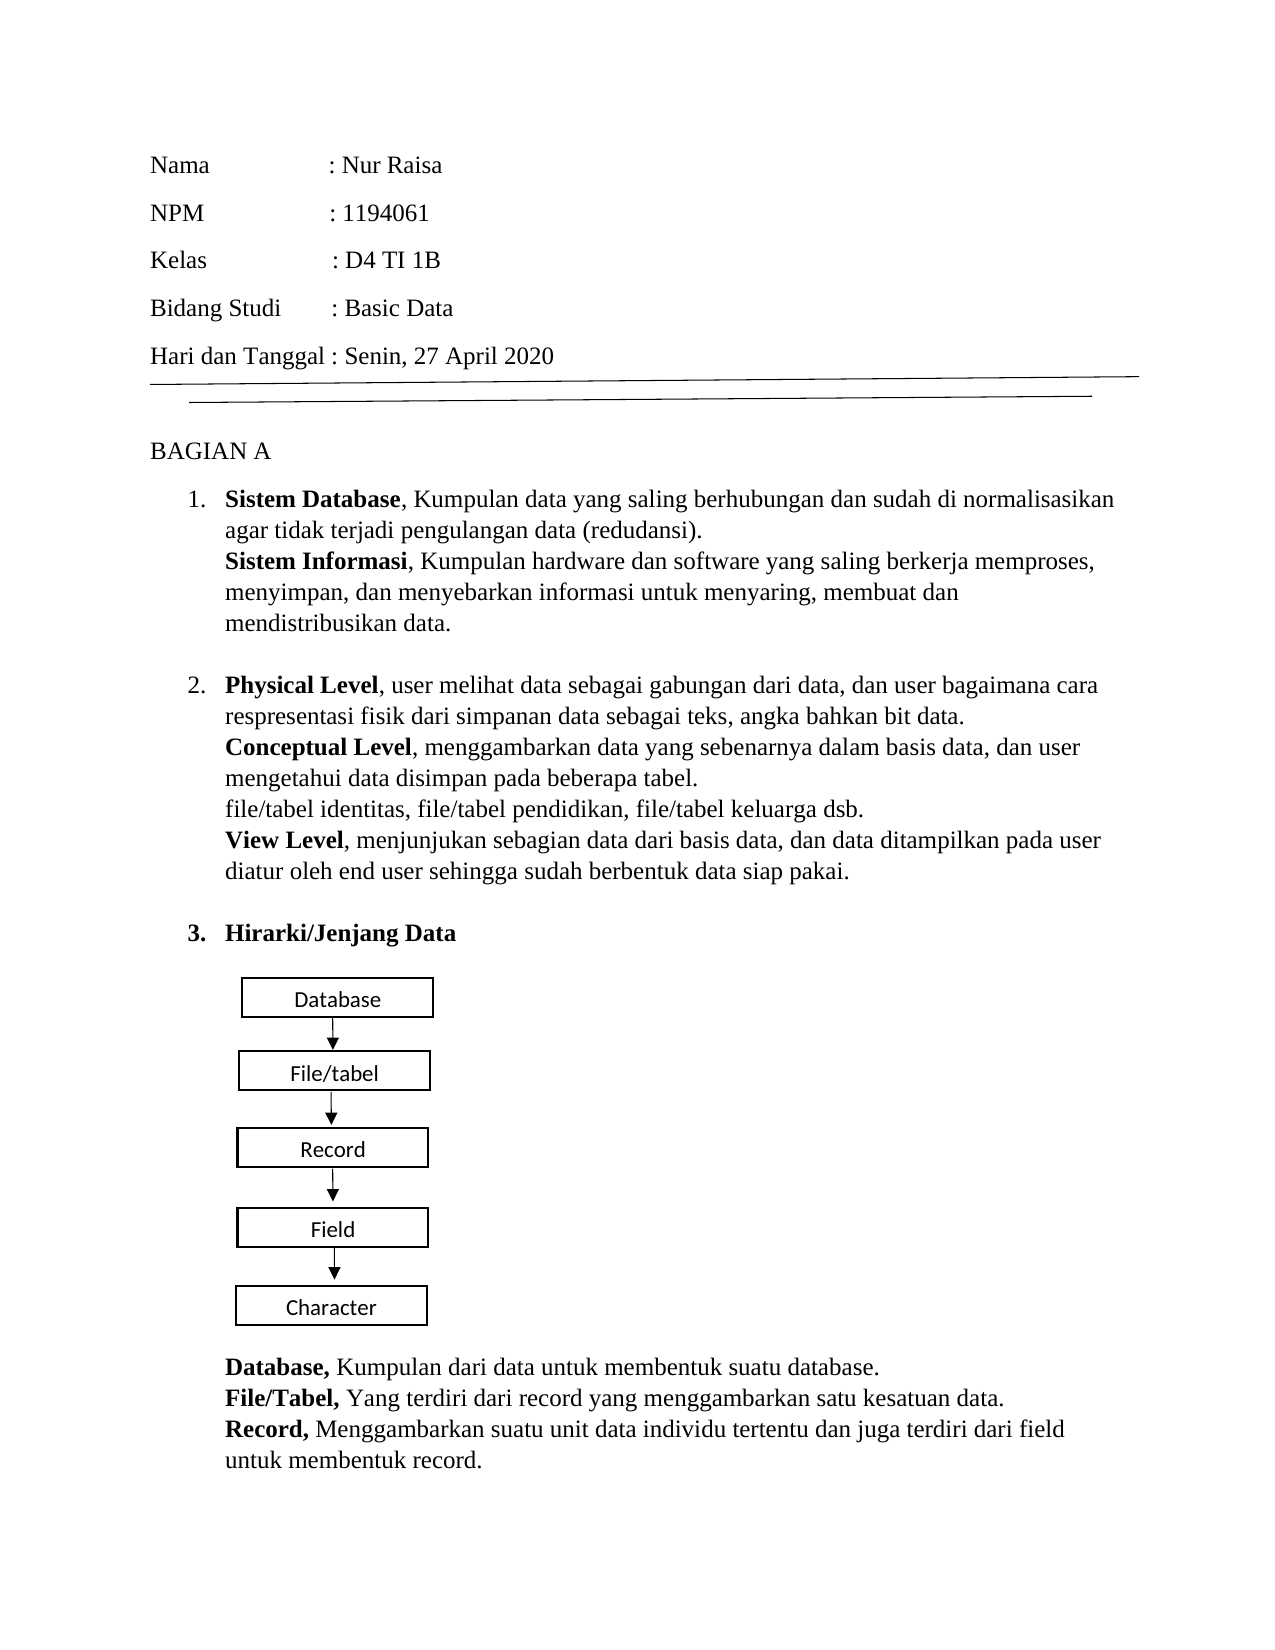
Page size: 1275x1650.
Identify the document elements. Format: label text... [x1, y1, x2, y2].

text BAGIAN A [150, 436, 1125, 465]
list Hirarki/Jenjang Data [187, 918, 1125, 947]
list View Level, menjunjukan sebagian data dari basis data, dan data ditampilkan pada user diatur oleh end user sehingga sudah berbentuk data siap pakai. [225, 825, 1125, 885]
text Bidang Studi : Basic Data [150, 293, 1125, 322]
text Kelas : D4 TI 1B [150, 245, 1125, 274]
list Physical Level, user melihat data sebagai gabungan dari data, dan user bagaimana cara respresentasi fisik dari simpanan data sebagai teks, angka bahkan bit data. [187, 670, 1125, 730]
list Sistem Database, Kumpulan data yang saling berhubungan dan sudah di normalisasikan agar tidak terjadi pengulangan data (redudansi). [187, 484, 1125, 544]
list Database, Kumpulan dari data untuk membentuk suatu database. [225, 1352, 1125, 1381]
text Hari dan Tanggal : Senin, 27 April 2020 [150, 341, 1125, 369]
list Sistem Informasi, Kumpulan hardware dan software yang saling berkerja memproses, menyimpan, dan menyebarkan informasi untuk menyaring, membuat dan mendistribusikan data. [225, 546, 1125, 637]
text Nama : Nur Raisa [150, 150, 1125, 179]
list Record, Menggambarkan suatu unit data individu tertentu dan juga terdiri dari field untuk membentuk record. [225, 1414, 1125, 1474]
list File/Tabel, Yang terdiri dari record yang menggambarkan satu kesatuan data. [225, 1383, 1125, 1412]
list file/tabel identitas, file/tabel pendidikan, file/tabel keluarga dsb. [225, 794, 1125, 823]
list Conceptual Level, menggambarkan data yang sebenarnya dalam basis data, dan user mengetahui data disimpan pada beberapa tabel. [225, 732, 1125, 792]
text NPM : 1194061 [150, 198, 1125, 226]
